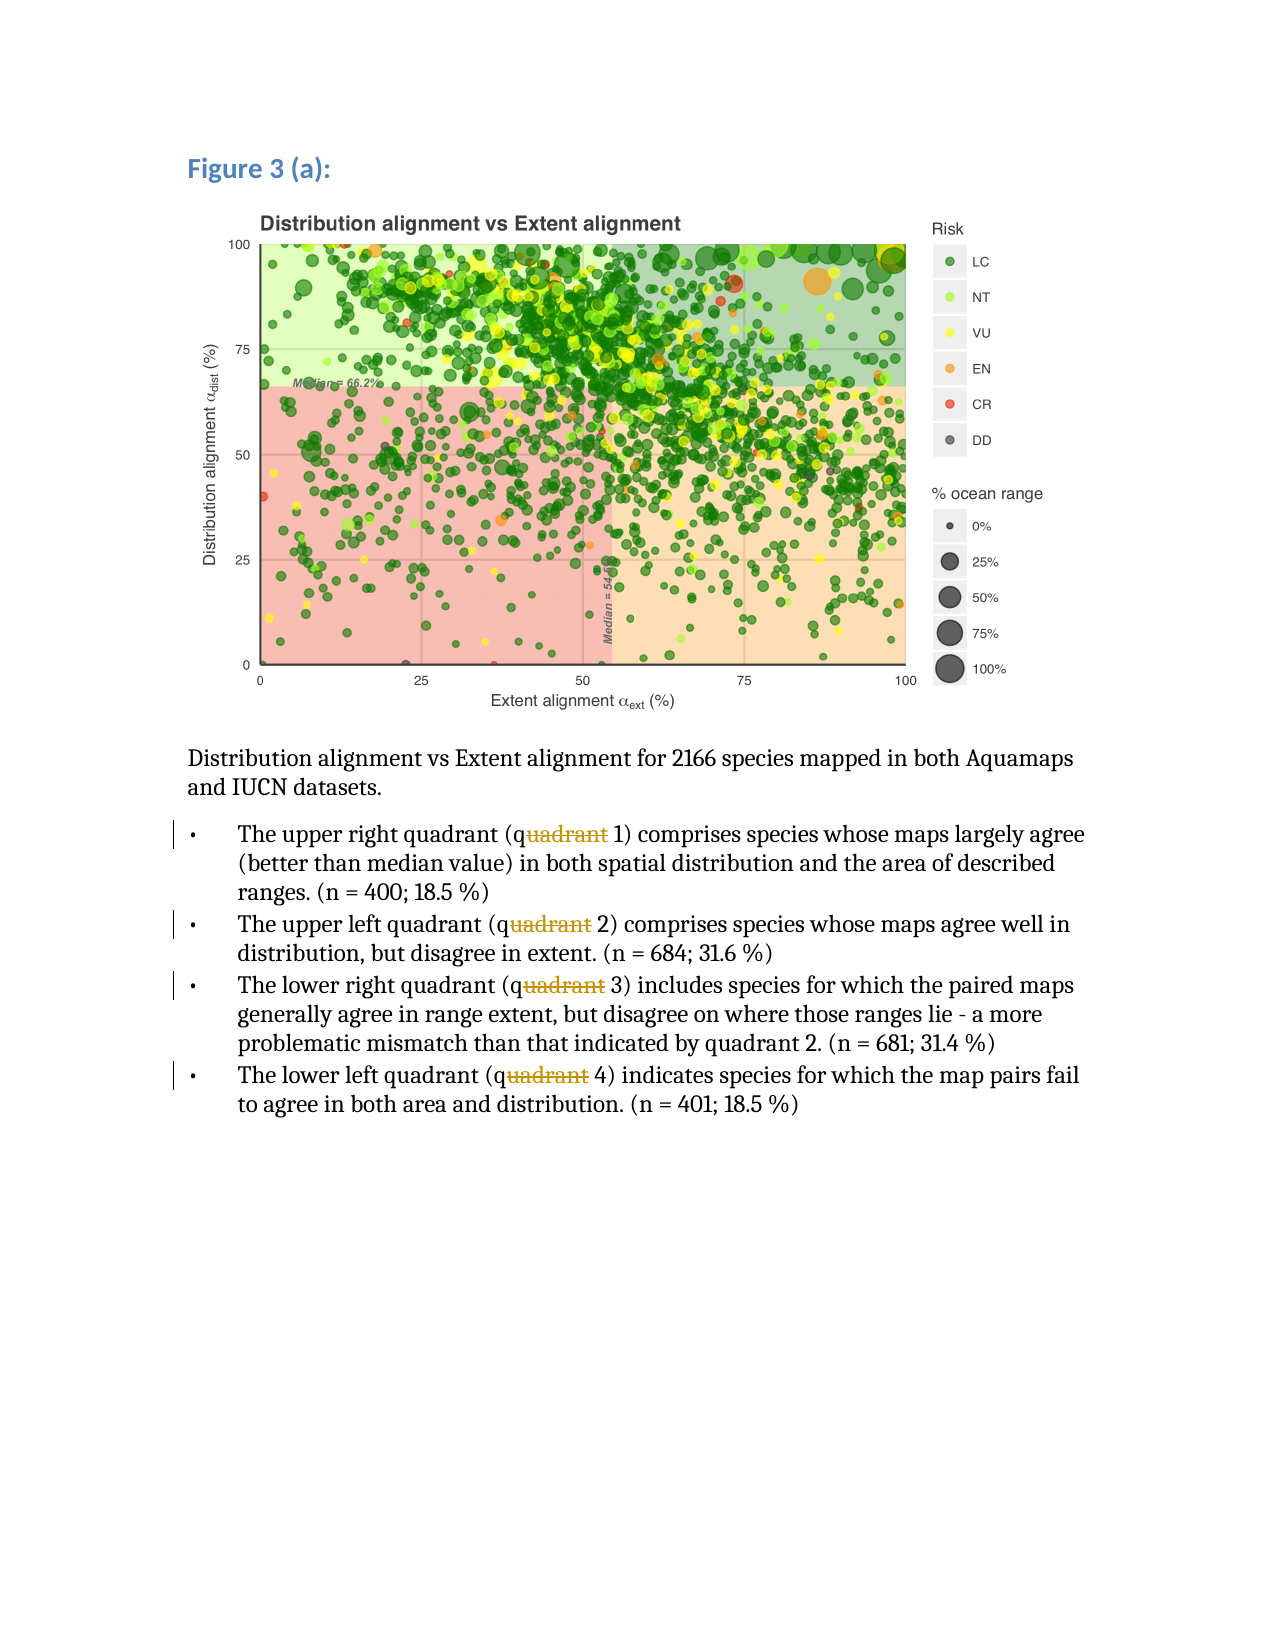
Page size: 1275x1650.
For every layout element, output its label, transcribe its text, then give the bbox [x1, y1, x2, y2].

list The upper right quadrant (q 1) comprises species whose maps largely agree (better than median value) in both spatial distribution and the area of described ranges. (n = 400; 18.5 %) [187, 820, 1087, 906]
subtitle Figure 3 (a): [187, 150, 1087, 186]
text Distribution alignment vs Extent alignment for 2166 species mapped in both Aquamaps and IUCN datasets. [187, 744, 1087, 801]
list The lower left quadrant (q 4) indicates species for which the map pairs fail to agree in both area and distribution. (n = 401; 18.5 %) [187, 1061, 1087, 1119]
list The lower right quadrant (q 3) includes species for which the paired maps generally agree in range extent, but disagree on where those ranges lie - a more problematic mismatch than that indicated by quadrant 2. (n = 681; 31.4 %) [187, 971, 1087, 1057]
list The upper left quadrant (q 2) comprises species whose maps agree well in distribution, but disagree in extent. (n = 684; 31.6 %) [187, 910, 1087, 967]
picture [187, 204, 1080, 725]
